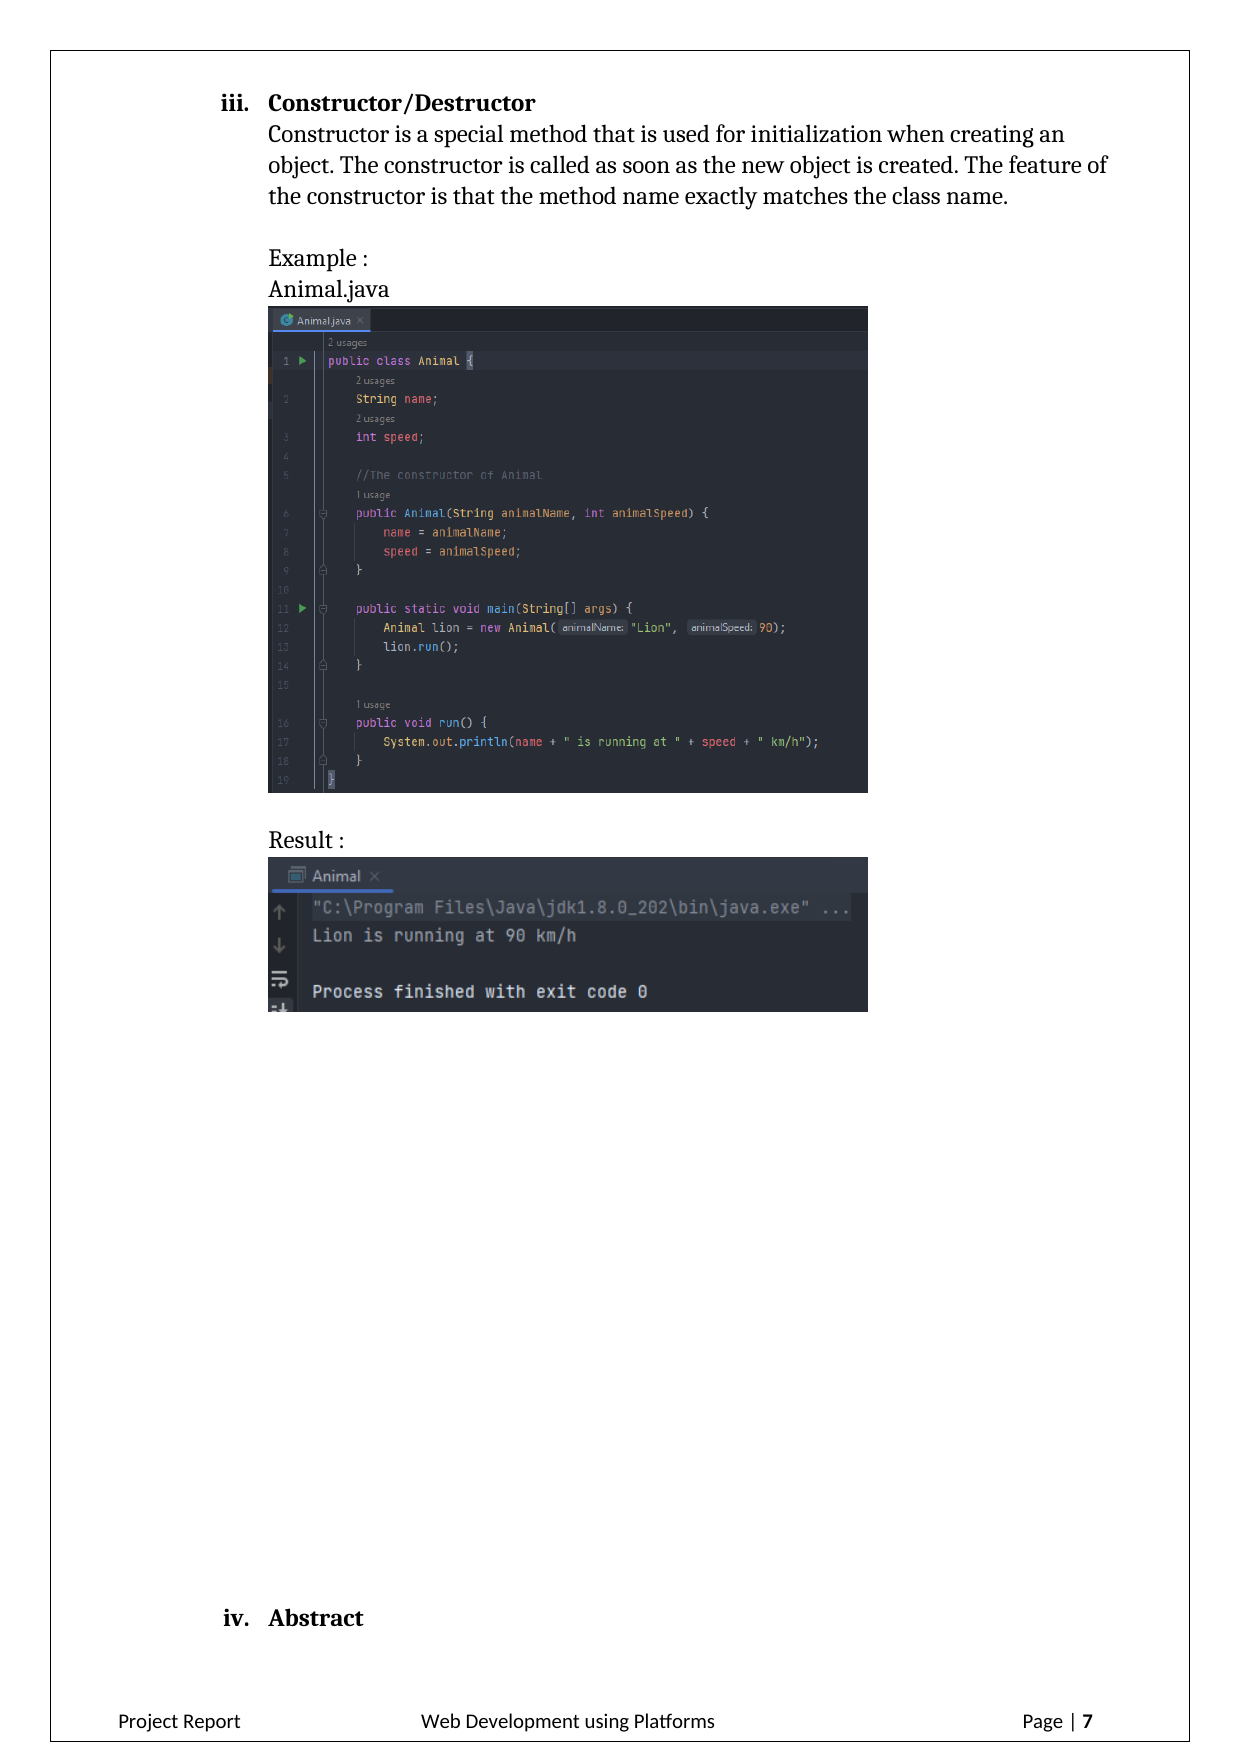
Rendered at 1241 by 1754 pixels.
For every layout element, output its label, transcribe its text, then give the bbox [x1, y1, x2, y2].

list Constructor is a special method that is used for initialization when creating an object. The constructor is called as soon as the new object is created. The feature of the constructor is that the method name exactly matches the class name. [268, 120, 1122, 211]
picture [268, 857, 868, 1012]
list Abstract [249, 1604, 1122, 1632]
list Constructor/Destructor [249, 89, 1122, 117]
list Example : Animal.java [268, 244, 1122, 304]
picture [268, 306, 868, 793]
